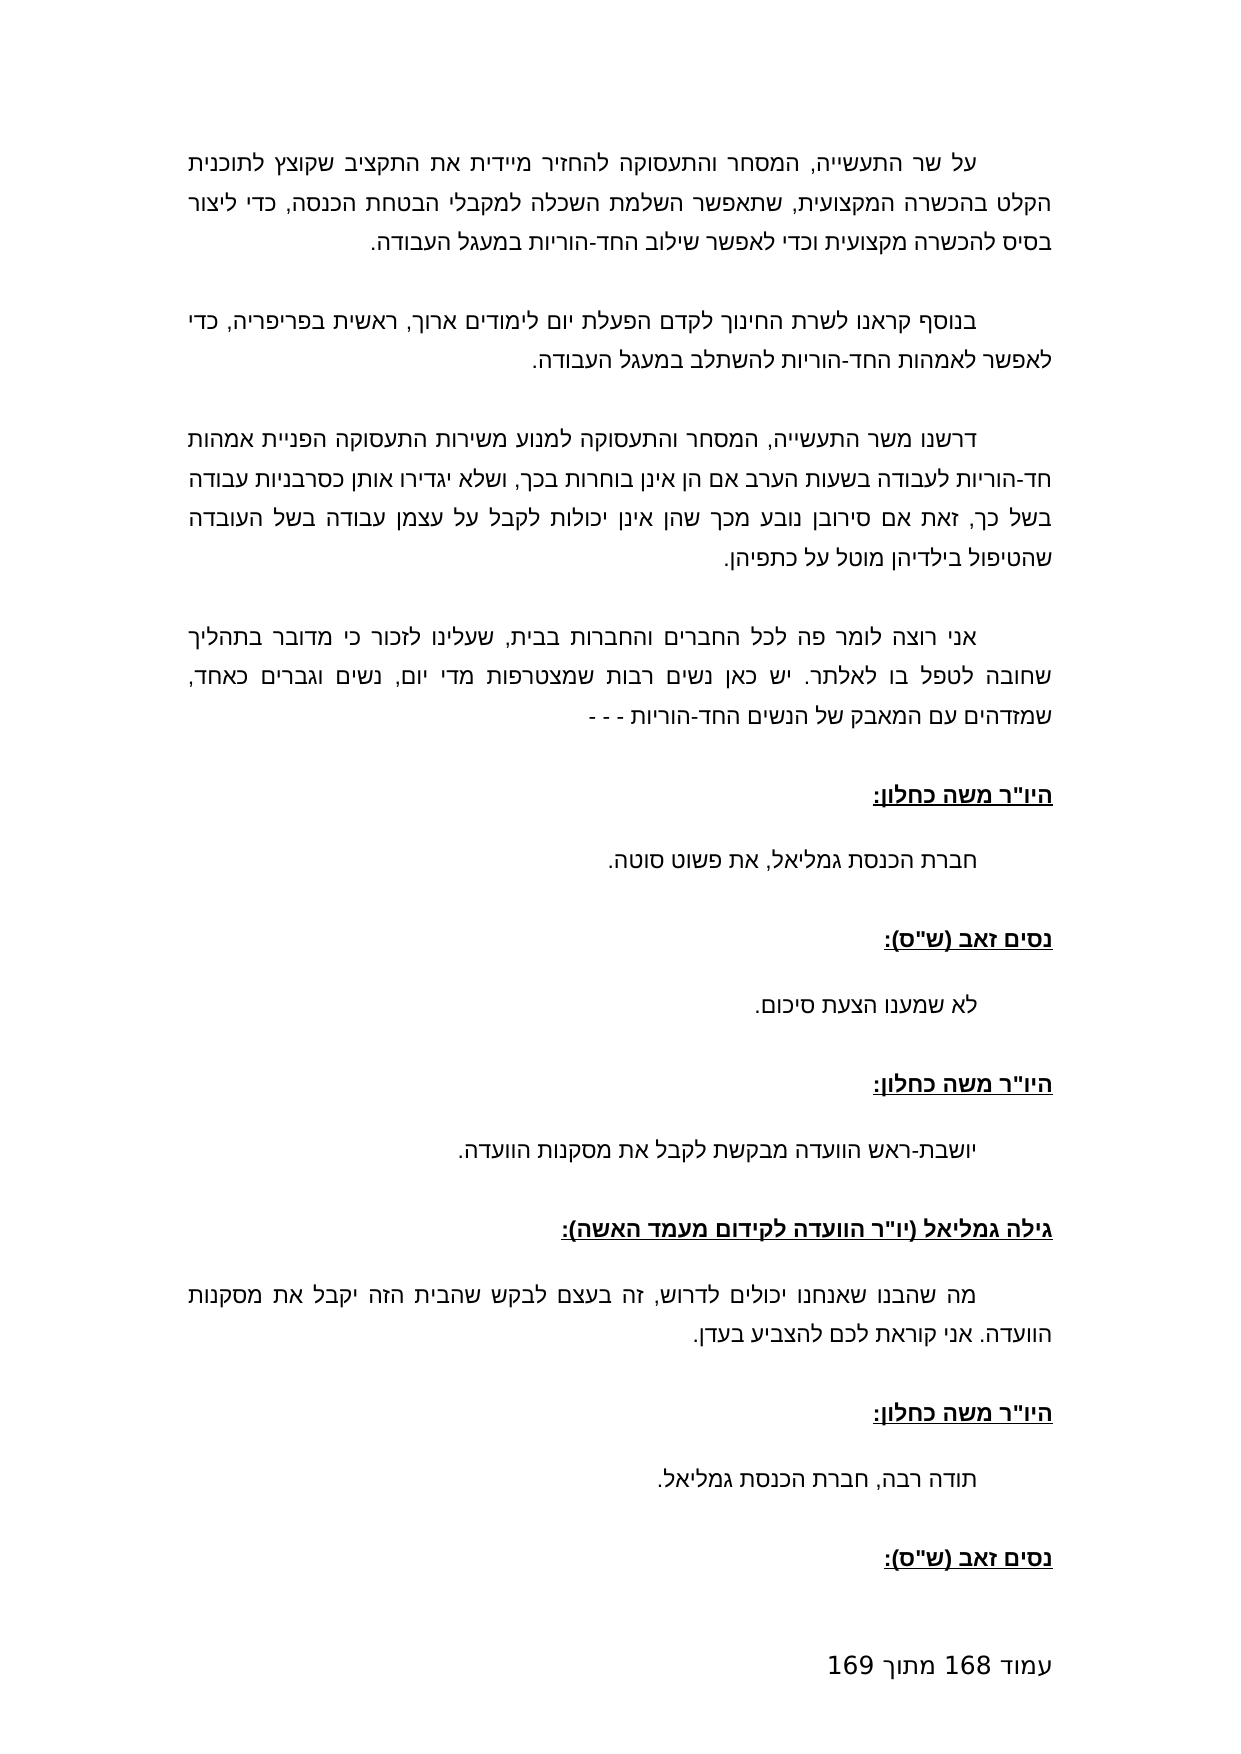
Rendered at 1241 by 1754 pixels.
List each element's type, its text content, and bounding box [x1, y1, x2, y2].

text נסים זאב (ש"ס): [187, 1545, 1053, 1571]
text חברת הכנסת גמליאל, את פשוט סוטה. [187, 847, 1053, 874]
text נסים זאב (ש"ס): [187, 926, 1053, 953]
text תודה רבה, חברת הכנסת גמליאל. [187, 1466, 1053, 1492]
text היו"ר משה כחלון: [187, 1400, 1053, 1427]
text יושבת-ראש הוועדה מבקשת לקבל את מסקנות הוועדה. [187, 1137, 1053, 1163]
text מה שהבנו שאנחנו יכולים לדרוש, זה בעצם לבקש שהבית הזה יקבל את מסקנות הוועדה. אני קוראת לכם להצביע בעדן. [187, 1282, 1053, 1348]
text בנוסף קראנו לשרת החינוך לקדם הפעלת יום לימודים ארוך, ראשית בפריפריה, כדי לאפשר לאמהות החד-הוריות להשתלב במעגל העבודה. [187, 308, 1053, 374]
text דרשנו משר התעשייה, המסחר והתעסוקה למנוע משירות התעסוקה הפניית אמהות חד-הוריות לעבודה בשעות הערב אם הן אינן בוחרות בכך, ושלא יגדירו אותן כסרבניות עבודה בשל כך, זאת אם סירובן נובע מכך שהן אינן יכולות לקבל על עצמן עבודה בשל העובדה שהטיפול בילדיהן מוטל על כתפיהן. [187, 426, 1053, 571]
text גילה גמליאל (יו"ר הוועדה לקידום מעמד האשה): [187, 1216, 1053, 1242]
text על שר התעשייה, המסחר והתעסוקה להחזיר מיידית את התקציב שקוצץ לתוכנית הקלט בהכשרה המקצועית, שתאפשר השלמת השכלה למקבלי הבטחת הכנסה, כדי ליצור בסיס להכשרה מקצועית וכדי לאפשר שילוב החד-הוריות במעגל העבודה. [187, 150, 1053, 255]
text היו"ר משה כחלון: [187, 1071, 1053, 1098]
text לא שמענו הצעת סיכום. [187, 992, 1053, 1019]
text היו"ר משה כחלון: [187, 782, 1053, 808]
text אני רוצה לומר פה לכל החברים והחברות בבית, שעלינו לזכור כי מדובר בתהליך שחובה לטפל בו לאלתר. יש כאן נשים רבות שמצטרפות מדי יום, נשים וגברים כאחד, שמזדהים עם המאבק של הנשים החד-הוריות - - - [187, 624, 1053, 729]
